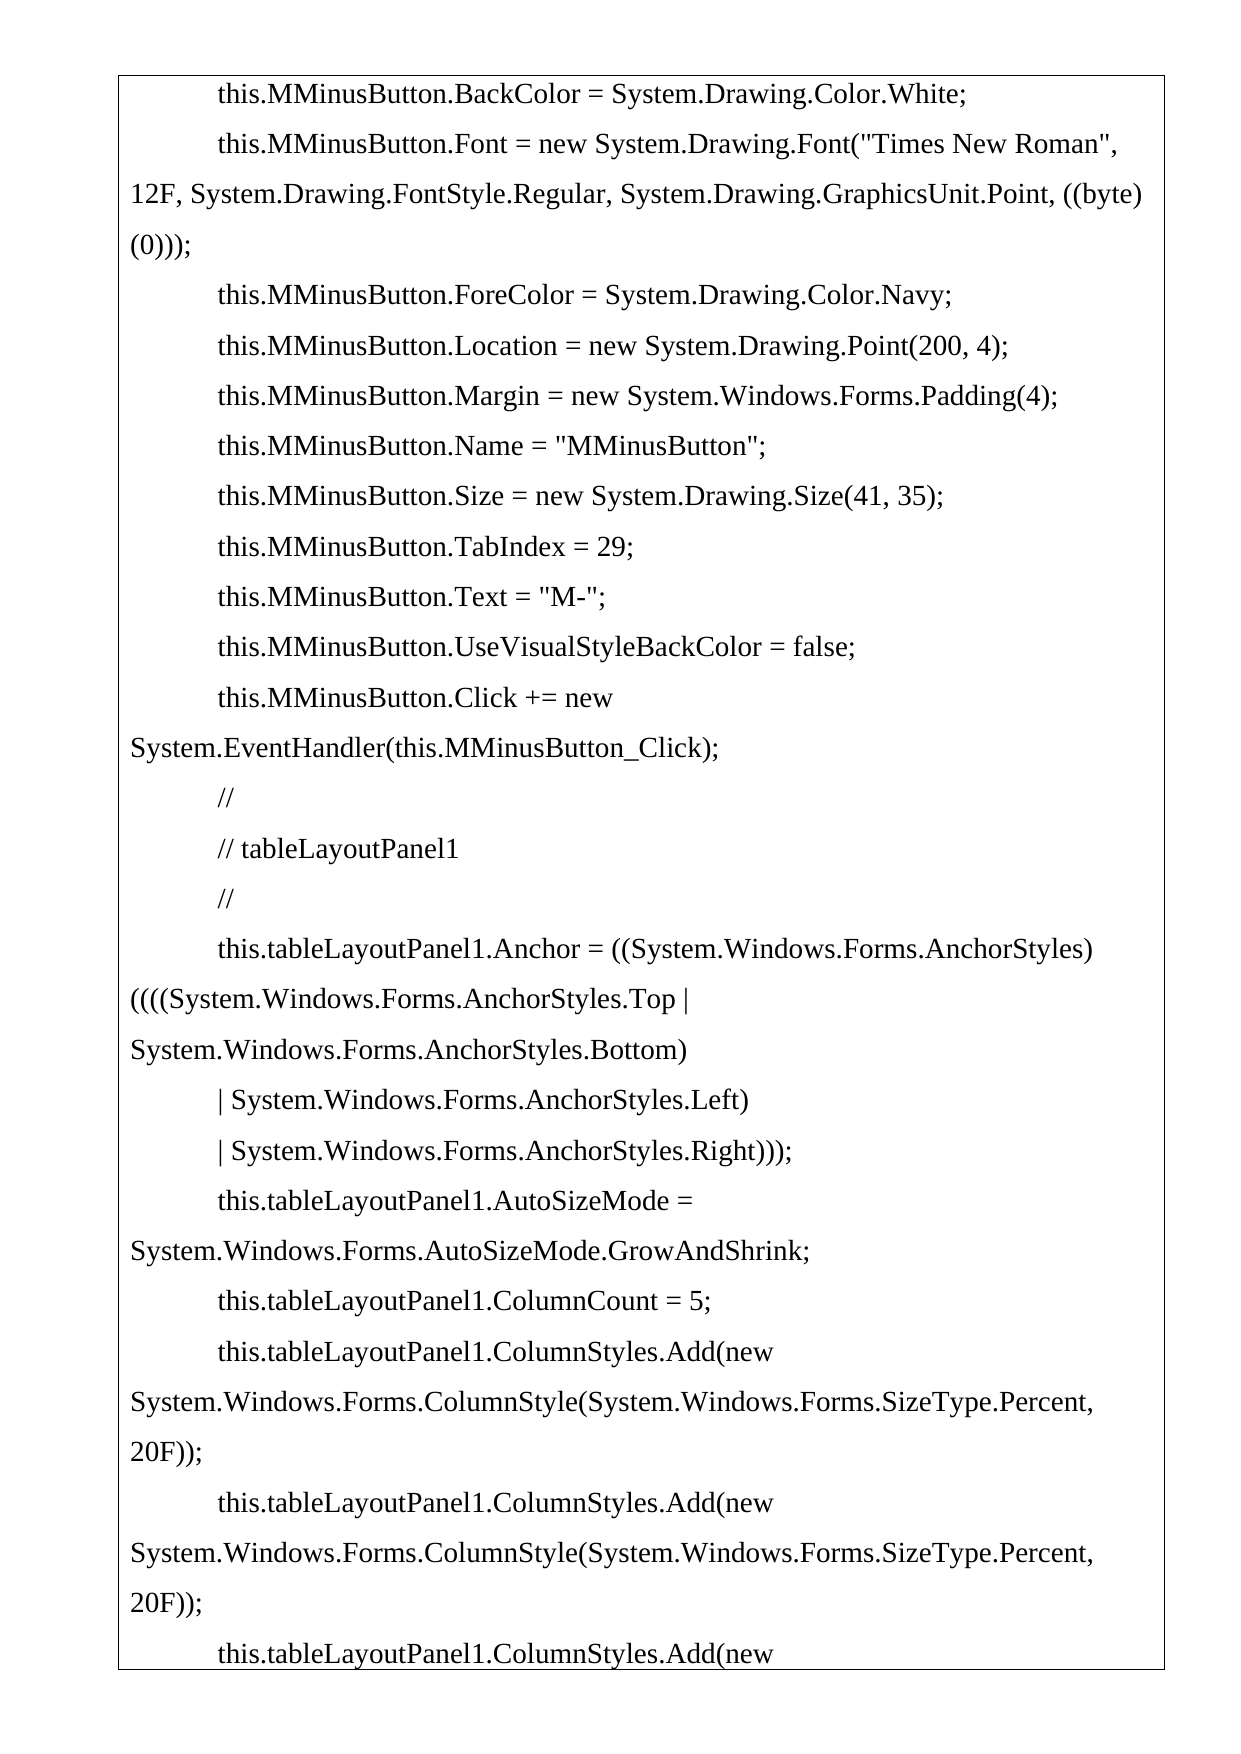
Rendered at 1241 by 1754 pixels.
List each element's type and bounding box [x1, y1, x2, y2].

table_header [119, 76, 1164, 1669]
